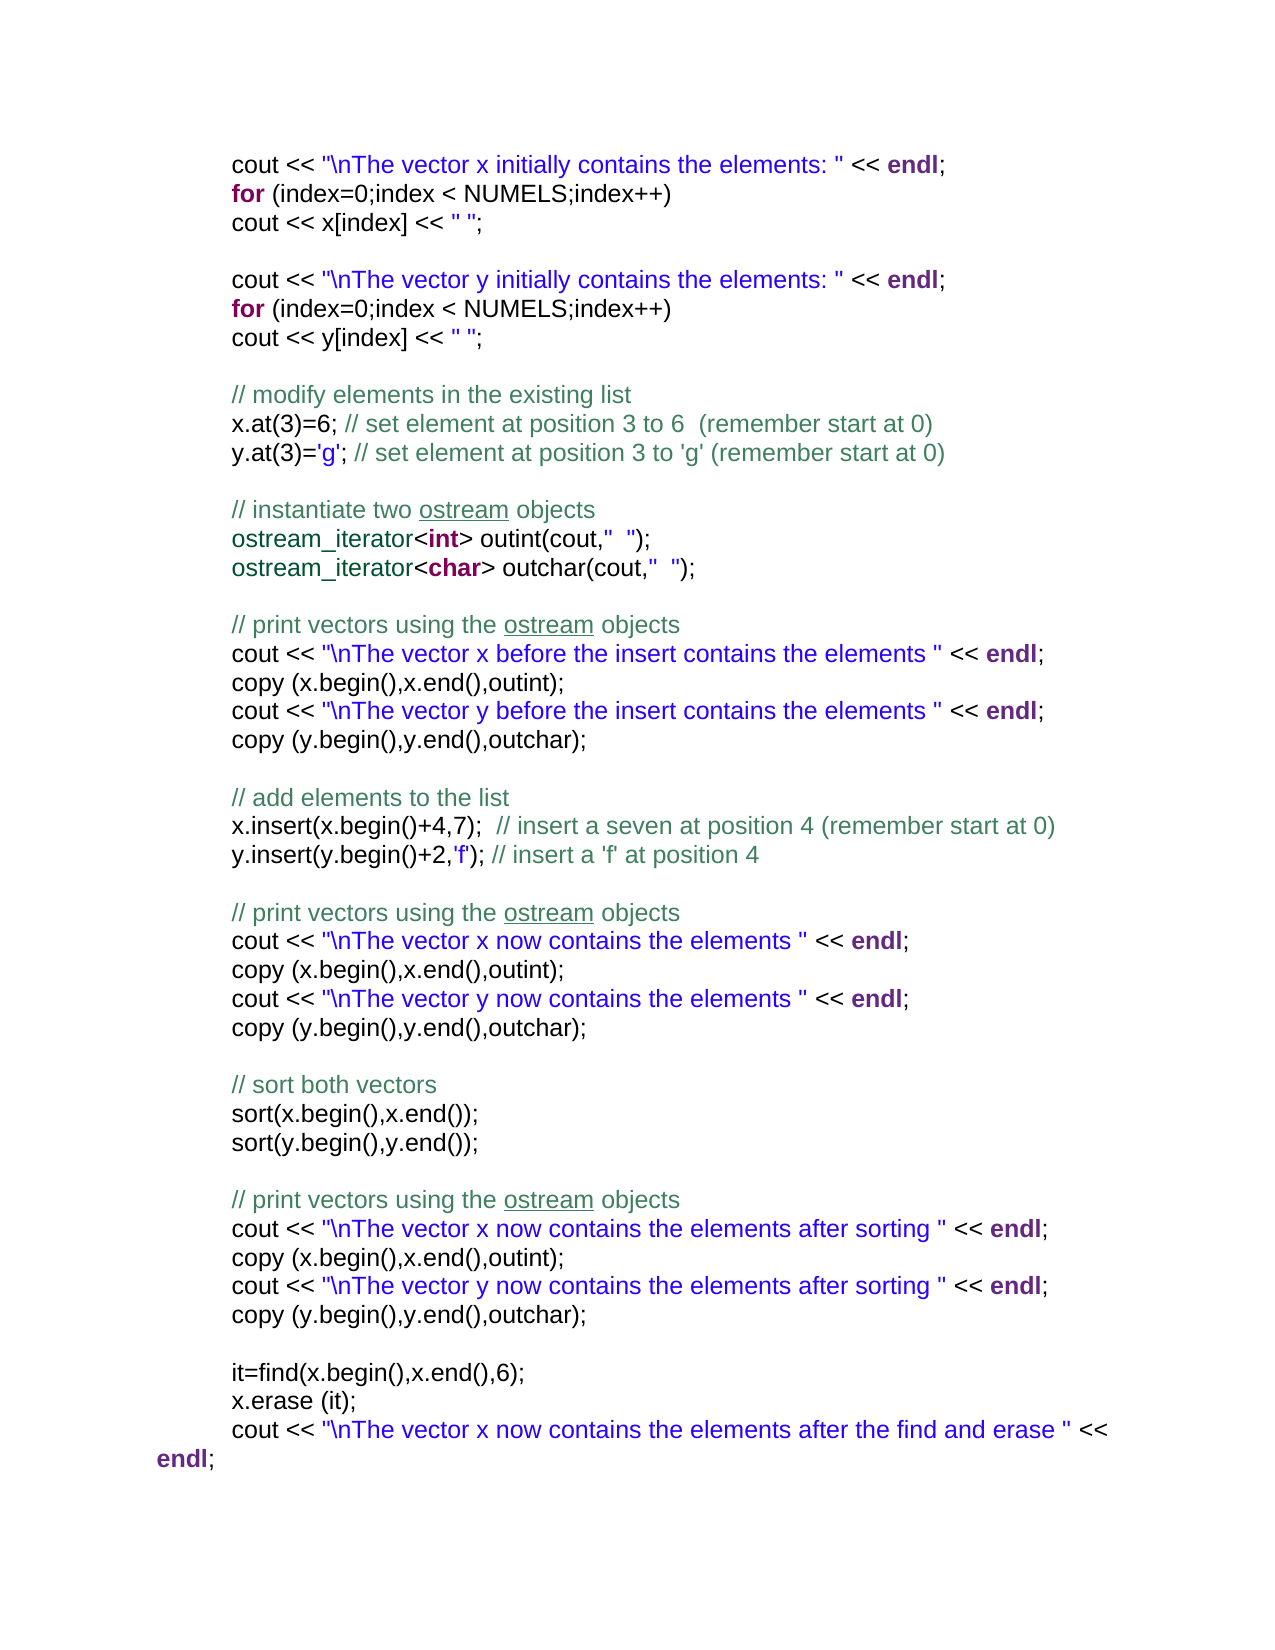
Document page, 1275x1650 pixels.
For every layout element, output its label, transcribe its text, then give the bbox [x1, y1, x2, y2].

text cout << "\nThe vector y now contains the elements after sorting " << endl; [156, 1271, 1118, 1300]
text cout << "\nThe vector x now contains the elements after sorting " << endl; [156, 1214, 1118, 1242]
text copy (y.begin(),y.end(),outchar); [156, 1300, 1118, 1329]
text // print vectors using the ostream objects [156, 897, 1118, 926]
text cout << "\nThe vector x before the insert contains the elements " << endl; [156, 639, 1118, 667]
text sort(y.begin(),y.end()); [156, 1127, 1118, 1156]
text ostream_iterator<int> outint(cout," "); [156, 524, 1118, 552]
text x.insert(x.begin()+4,7); // insert a seven at position 4 (remember start at 0) [156, 811, 1118, 840]
text y.insert(y.begin()+2,'f'); // insert a 'f' at position 4 [156, 840, 1118, 869]
text sort(x.begin(),x.end()); [156, 1099, 1118, 1127]
text x.at(3)=6; // set element at position 3 to 6 (remember start at 0) [156, 409, 1118, 437]
text x.erase (it); [156, 1386, 1118, 1415]
text for (index=0;index < NUMELS;index++) [156, 294, 1118, 322]
text copy (x.begin(),x.end(),outint); [156, 955, 1118, 984]
text cout << "\nThe vector y now contains the elements " << endl; [156, 984, 1118, 1012]
text // print vectors using the ostream objects [156, 1185, 1118, 1214]
text cout << "\nThe vector x now contains the elements " << endl; [156, 926, 1118, 955]
text copy (y.begin(),y.end(),outchar); [156, 1012, 1118, 1041]
text ostream_iterator<char> outchar(cout," "); [156, 552, 1118, 581]
text // modify elements in the existing list [156, 380, 1118, 409]
text cout << y[index] << " "; [156, 322, 1118, 351]
text for (index=0;index < NUMELS;index++) [156, 179, 1118, 207]
text copy (x.begin(),x.end(),outint); [156, 1242, 1118, 1271]
text // print vectors using the ostream objects [156, 610, 1118, 639]
text cout << x[index] << " "; [156, 207, 1118, 236]
text it=find(x.begin(),x.end(),6); [156, 1357, 1118, 1386]
text cout << "\nThe vector x initially contains the elements: " << endl; [156, 150, 1118, 179]
text cout << "\nThe vector x now contains the elements after the find and erase " << endl; [156, 1415, 1118, 1472]
text // sort both vectors [156, 1070, 1118, 1099]
text // instantiate two ostream objects [156, 495, 1118, 524]
text // add elements to the list [156, 782, 1118, 811]
text cout << "\nThe vector y initially contains the elements: " << endl; [156, 265, 1118, 294]
text copy (x.begin(),x.end(),outint); [156, 667, 1118, 696]
text copy (y.begin(),y.end(),outchar); [156, 725, 1118, 754]
text cout << "\nThe vector y before the insert contains the elements " << endl; [156, 696, 1118, 725]
text y.at(3)='g'; // set element at position 3 to 'g' (remember start at 0) [156, 437, 1118, 466]
